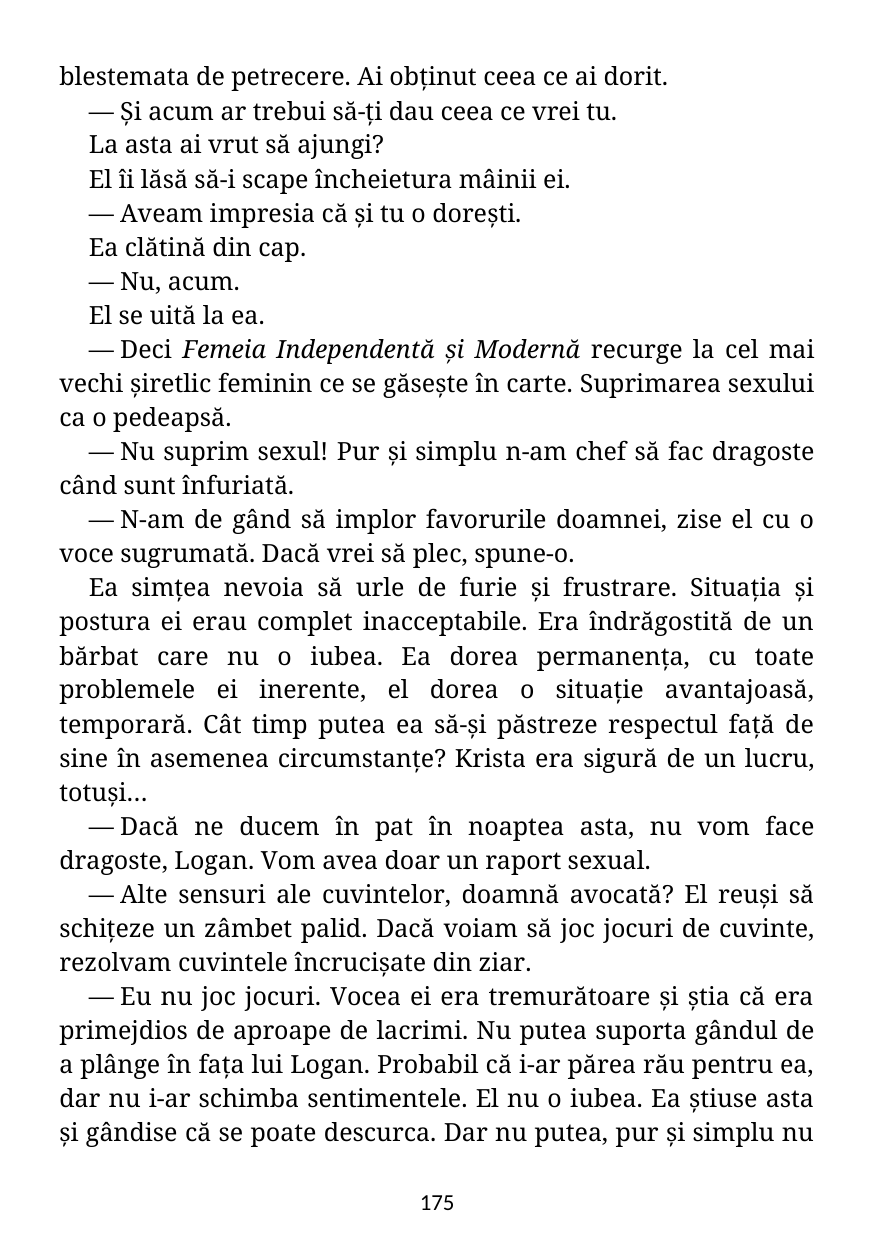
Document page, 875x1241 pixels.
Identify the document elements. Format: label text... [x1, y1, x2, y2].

text — Şi acum ar trebui să-ţi dau ceea ce vrei tu. [59, 93, 815, 127]
text El se uită la ea. [59, 297, 815, 332]
text — Nu suprim sexul! Pur şi simplu n-am chef să fac dragoste când sunt înfuriată. [59, 434, 815, 502]
text Ea simţea nevoia să urle de furie şi frustrare. Situaţia şi postura ei erau complet inacceptabile. Era îndrăgostită de un bărbat care nu o iubea. Ea dorea permanenţa, cu toate problemele ei inerente, el dorea o situaţie avantajoasă, temporară. Cât timp putea ea să-şi păstreze respectul faţă de sine în asemenea circumstanţe? Krista era sigură de un lucru, totuşi… [59, 570, 815, 808]
text — Aveam impresia că şi tu o doreşti. [59, 195, 815, 229]
text — Deci Femeia Independentă şi Modernă recurge la cel mai vechi şiretlic feminin ce se găseşte în carte. Suprimarea sexului ca o pedeapsă. [59, 332, 815, 434]
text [59, 59, 815, 93]
text — Nu, acum. [59, 263, 815, 297]
text El îi lăsă să-i scape încheietura mâinii ei. [59, 161, 815, 195]
text — Alte sensuri ale cuvintelor, doamnă avocată? El reuşi să schiţeze un zâmbet palid. Dacă voiam să joc jocuri de cuvinte, rezolvam cuvintele încrucişate din ziar. [59, 877, 815, 979]
text — N-am de gând să implor favorurile doamnei, zise el cu o voce sugrumată. Dacă vrei să plec, spune-o. [59, 502, 815, 570]
text Ea clătină din cap. [59, 229, 815, 263]
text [59, 979, 815, 1149]
text La asta ai vrut să ajungi? [59, 127, 815, 161]
text — Dacă ne ducem în pat în noaptea asta, nu vom face dragoste, Logan. Vom avea doar un raport sexual. [59, 808, 815, 877]
